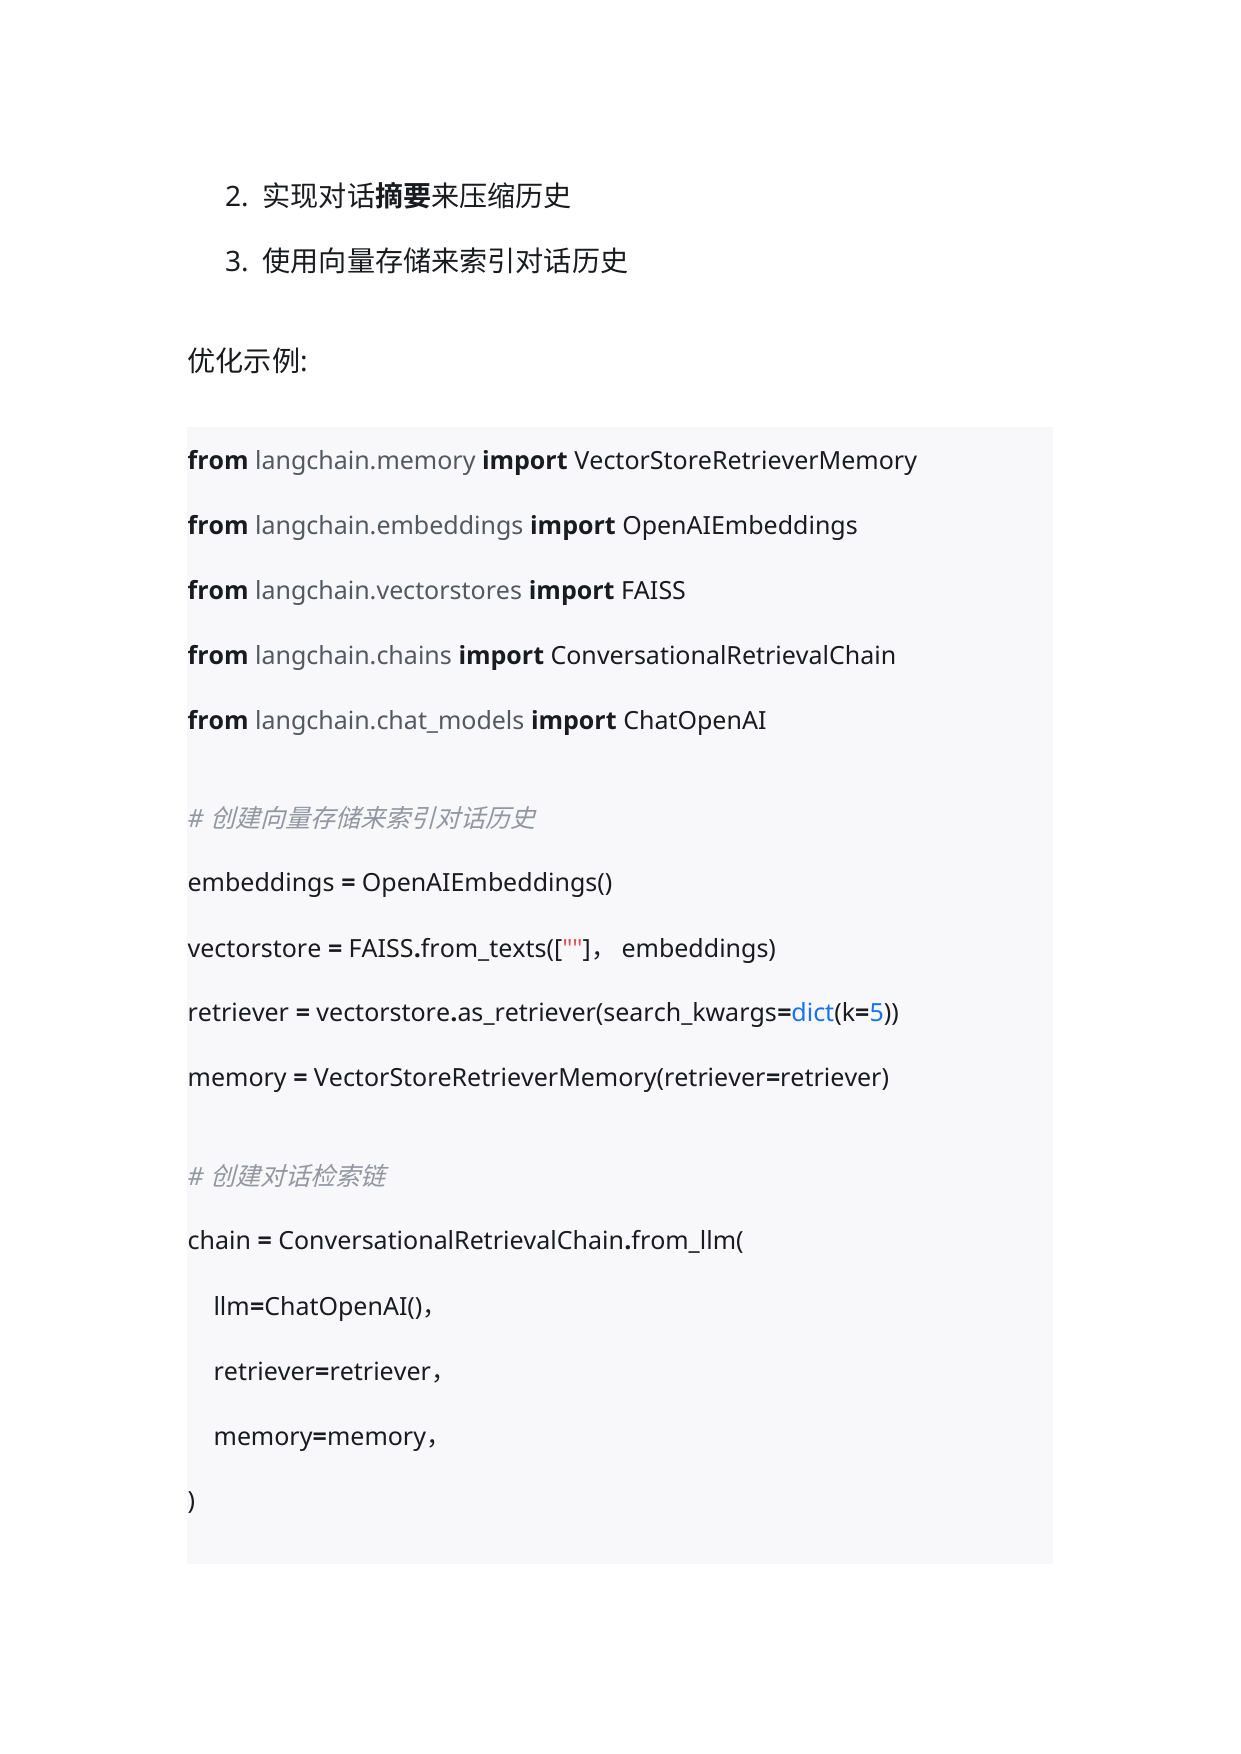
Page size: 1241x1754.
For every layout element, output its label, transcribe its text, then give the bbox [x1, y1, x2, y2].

text retriever = vectorstore.as_retriever(search_kwargs=dict(k=5)) [187, 979, 1053, 1044]
text # 创建对话检索链 [187, 1142, 1053, 1207]
text memory=memory， [187, 1402, 1053, 1467]
text from langchain.memory import VectorStoreRetrieverMemory [187, 427, 1053, 492]
text from langchain.vectorstores import FAISS [187, 557, 1053, 622]
text ) [187, 1467, 1053, 1532]
text from langchain.embeddings import OpenAIEmbeddings [187, 492, 1053, 557]
text chain = ConversationalRetrievalChain.from_llm( [187, 1207, 1053, 1272]
text from langchain.chains import ConversationalRetrievalChain [187, 622, 1053, 687]
text embeddings = OpenAIEmbeddings() [187, 849, 1053, 914]
text 优化示例: [187, 327, 1053, 392]
text retriever=retriever， [187, 1337, 1053, 1402]
text vectorstore = FAISS.from_texts([""]， embeddings) [187, 914, 1053, 979]
list 实现对话摘要来压缩历史 [225, 162, 1053, 227]
text llm=ChatOpenAI()， [187, 1272, 1053, 1337]
text # 创建向量存储来索引对话历史 [187, 784, 1053, 849]
text from langchain.chat_models import ChatOpenAI [187, 687, 1053, 752]
text memory = VectorStoreRetrieverMemory(retriever=retriever) [187, 1044, 1053, 1109]
list 使用向量存储来索引对话历史 [225, 227, 1053, 292]
